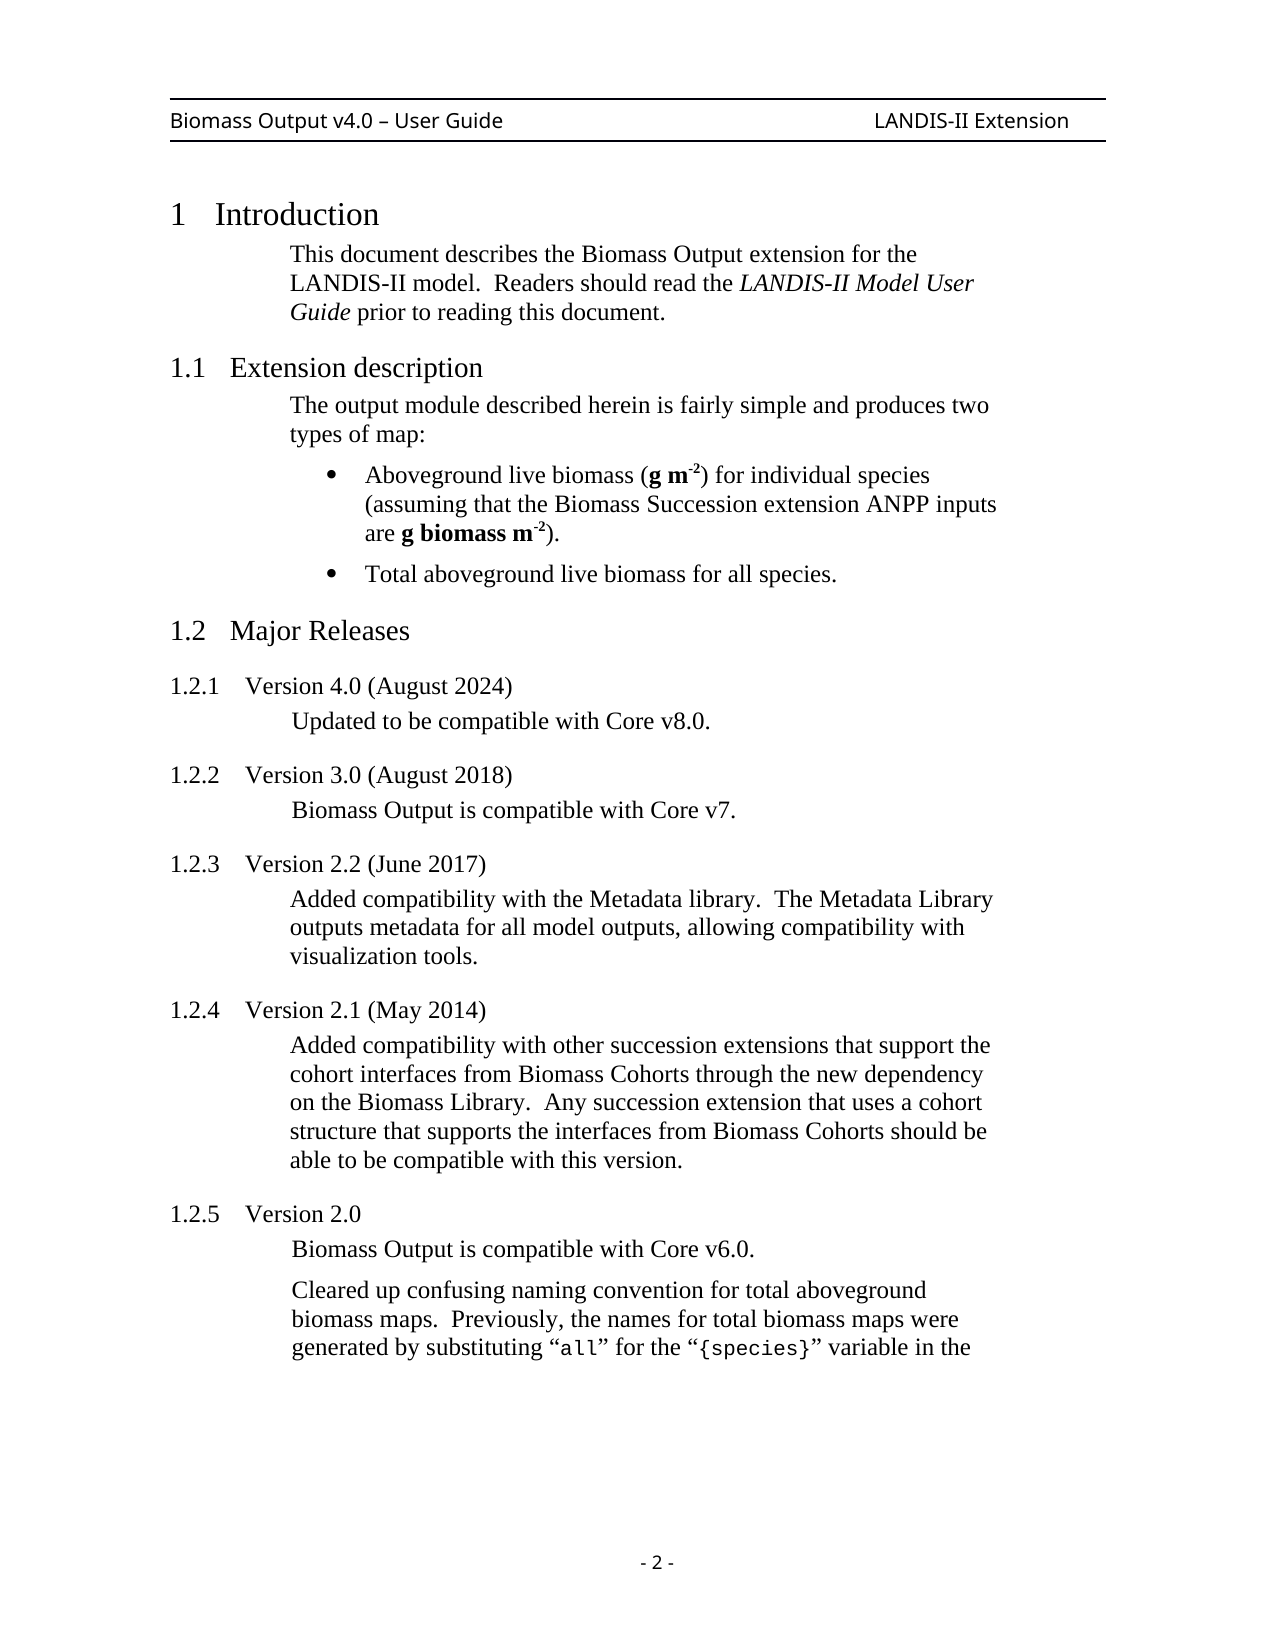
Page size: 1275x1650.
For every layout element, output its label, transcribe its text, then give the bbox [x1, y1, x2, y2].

list Aboveground live biomass (g m-2) for individual species (assuming that the Biomass Succession extension ANPP inputs are g biomass m-2). [327, 460, 1001, 546]
subtitle Extension description [169, 350, 1106, 384]
subtitle Version 4.0 (August 2024) [169, 671, 1106, 700]
text Biomass Output is compatible with Core v6.0. [291, 1234, 1001, 1262]
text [291, 1275, 1001, 1362]
text This document describes the Biomass Output extension for the LANDIS-II model. Readers should read the LANDIS-II Model User Guide prior to reading this document. [289, 239, 1001, 325]
text Updated to be compatible with Core v8.0. [291, 706, 1001, 735]
text The output module described herein is fairly simple and produces two types of map: [289, 390, 1001, 448]
subtitle Major Releases [169, 613, 1106, 646]
text Added compatibility with other succession extensions that support the cohort interfaces from Biomass Cohorts through the new dependency on the Biomass Library. Any succession extension that uses a cohort structure that supports the interfaces from Biomass Cohorts should be able to be compatible with this version. [289, 1030, 1001, 1174]
text Added compatibility with the Metadata library. The Metadata Library outputs metadata for all model outputs, allowing compatibility with visualization tools. [289, 884, 1001, 970]
subtitle Version 2.2 (June 2017) [169, 849, 1106, 877]
text Biomass Output is compatible with Core v7. [291, 795, 1001, 824]
subtitle Version 3.0 (August 2018) [169, 760, 1106, 789]
list Total aboveground live biomass for all species. [327, 559, 1001, 588]
subtitle Version 2.0 [169, 1199, 1106, 1227]
subtitle Introduction [169, 194, 1106, 233]
subtitle Version 2.1 (May 2014) [169, 995, 1106, 1024]
